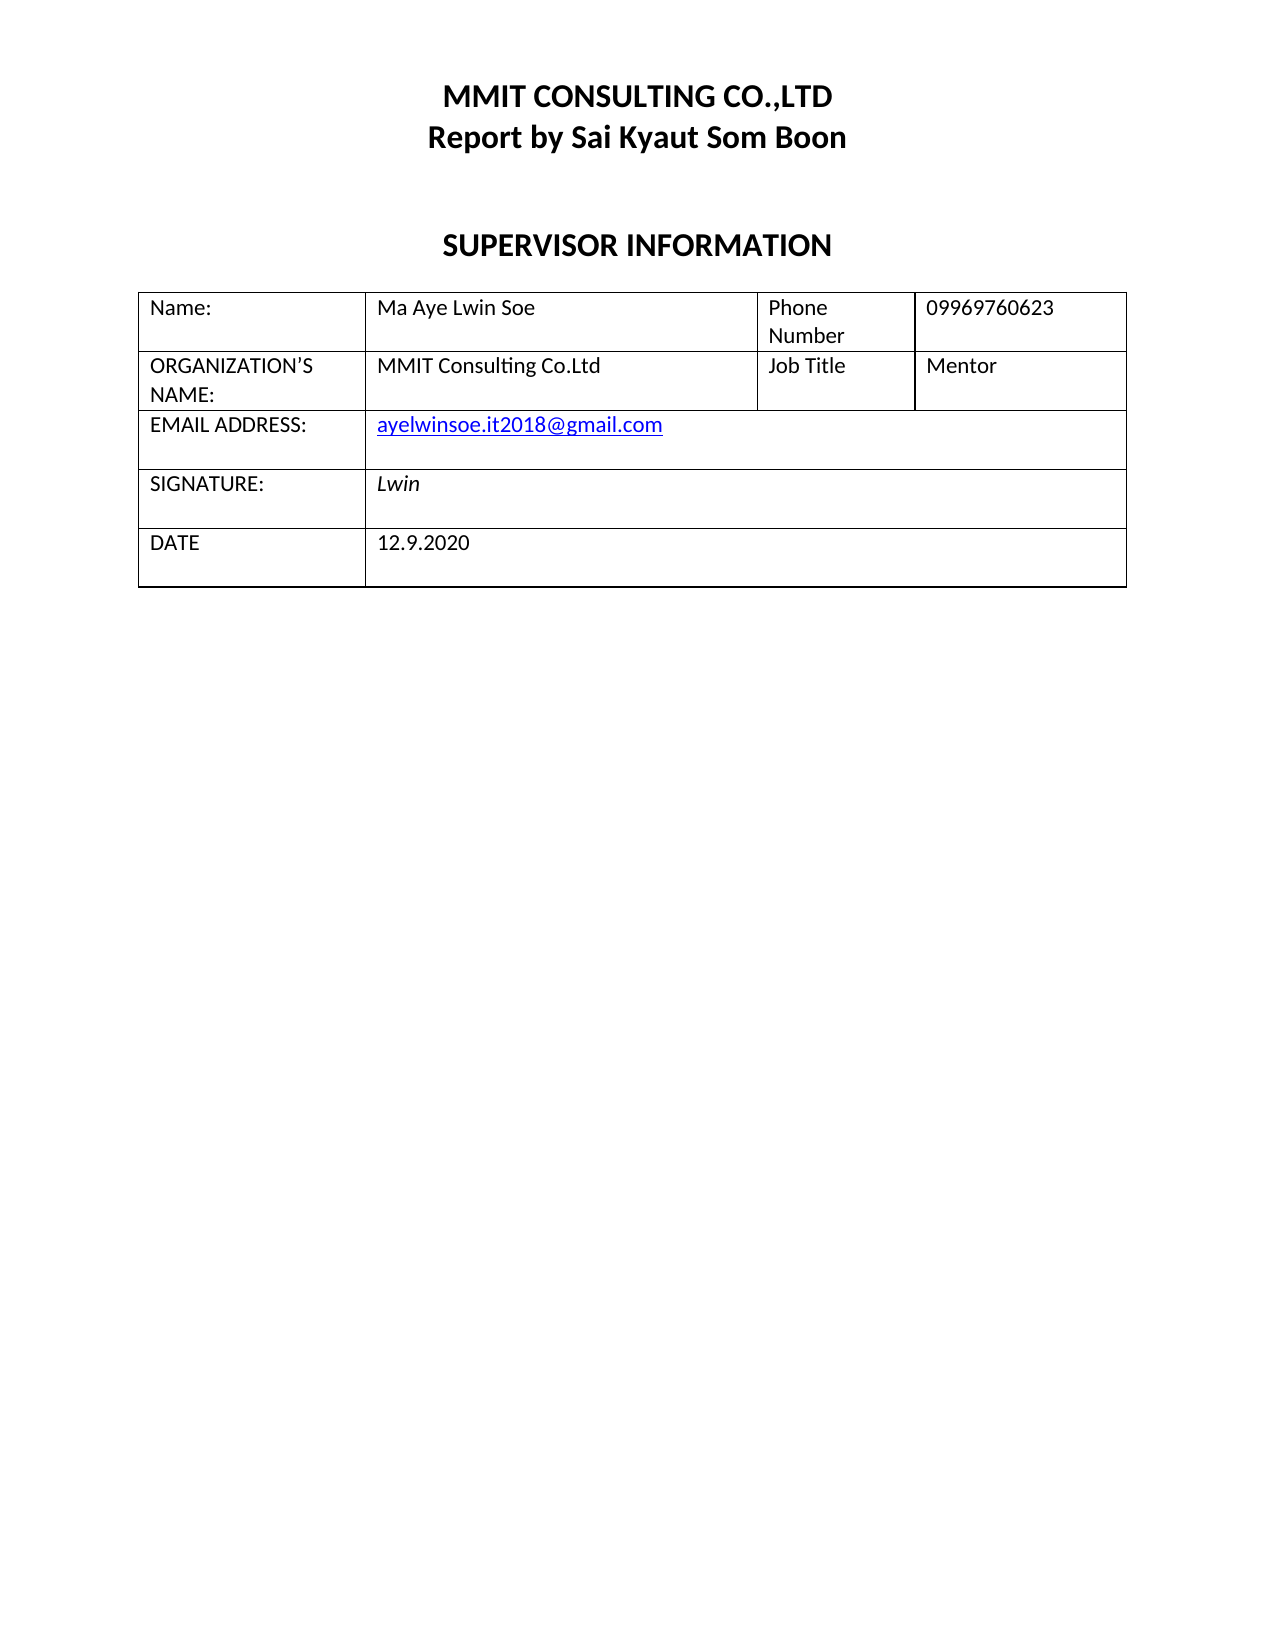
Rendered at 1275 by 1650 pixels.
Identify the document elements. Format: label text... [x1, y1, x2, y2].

text SUPERVISOR INFORMATION [150, 224, 1125, 265]
table_header Phone Number [758, 293, 914, 351]
table_cell DATE [139, 529, 365, 586]
table_cell ORGANIZATION’S NAME: [139, 352, 365, 409]
table_cell ayelwinsoe.it2018@gmail.com [366, 411, 1126, 468]
table_header 09969760623 [916, 293, 1126, 351]
table_cell SIGNATURE: [139, 470, 365, 527]
table_header Name: [139, 293, 365, 351]
table_cell Job Title [758, 352, 914, 409]
table_cell 12.9.2020 [366, 529, 1126, 586]
table_header Ma Aye Lwin Soe [366, 293, 757, 351]
table_cell Lwin [366, 470, 1126, 527]
table_cell Mentor [916, 352, 1126, 409]
table_cell EMAIL ADDRESS: [139, 411, 365, 468]
table_cell MMIT Consulting Co.Ltd [366, 352, 757, 409]
